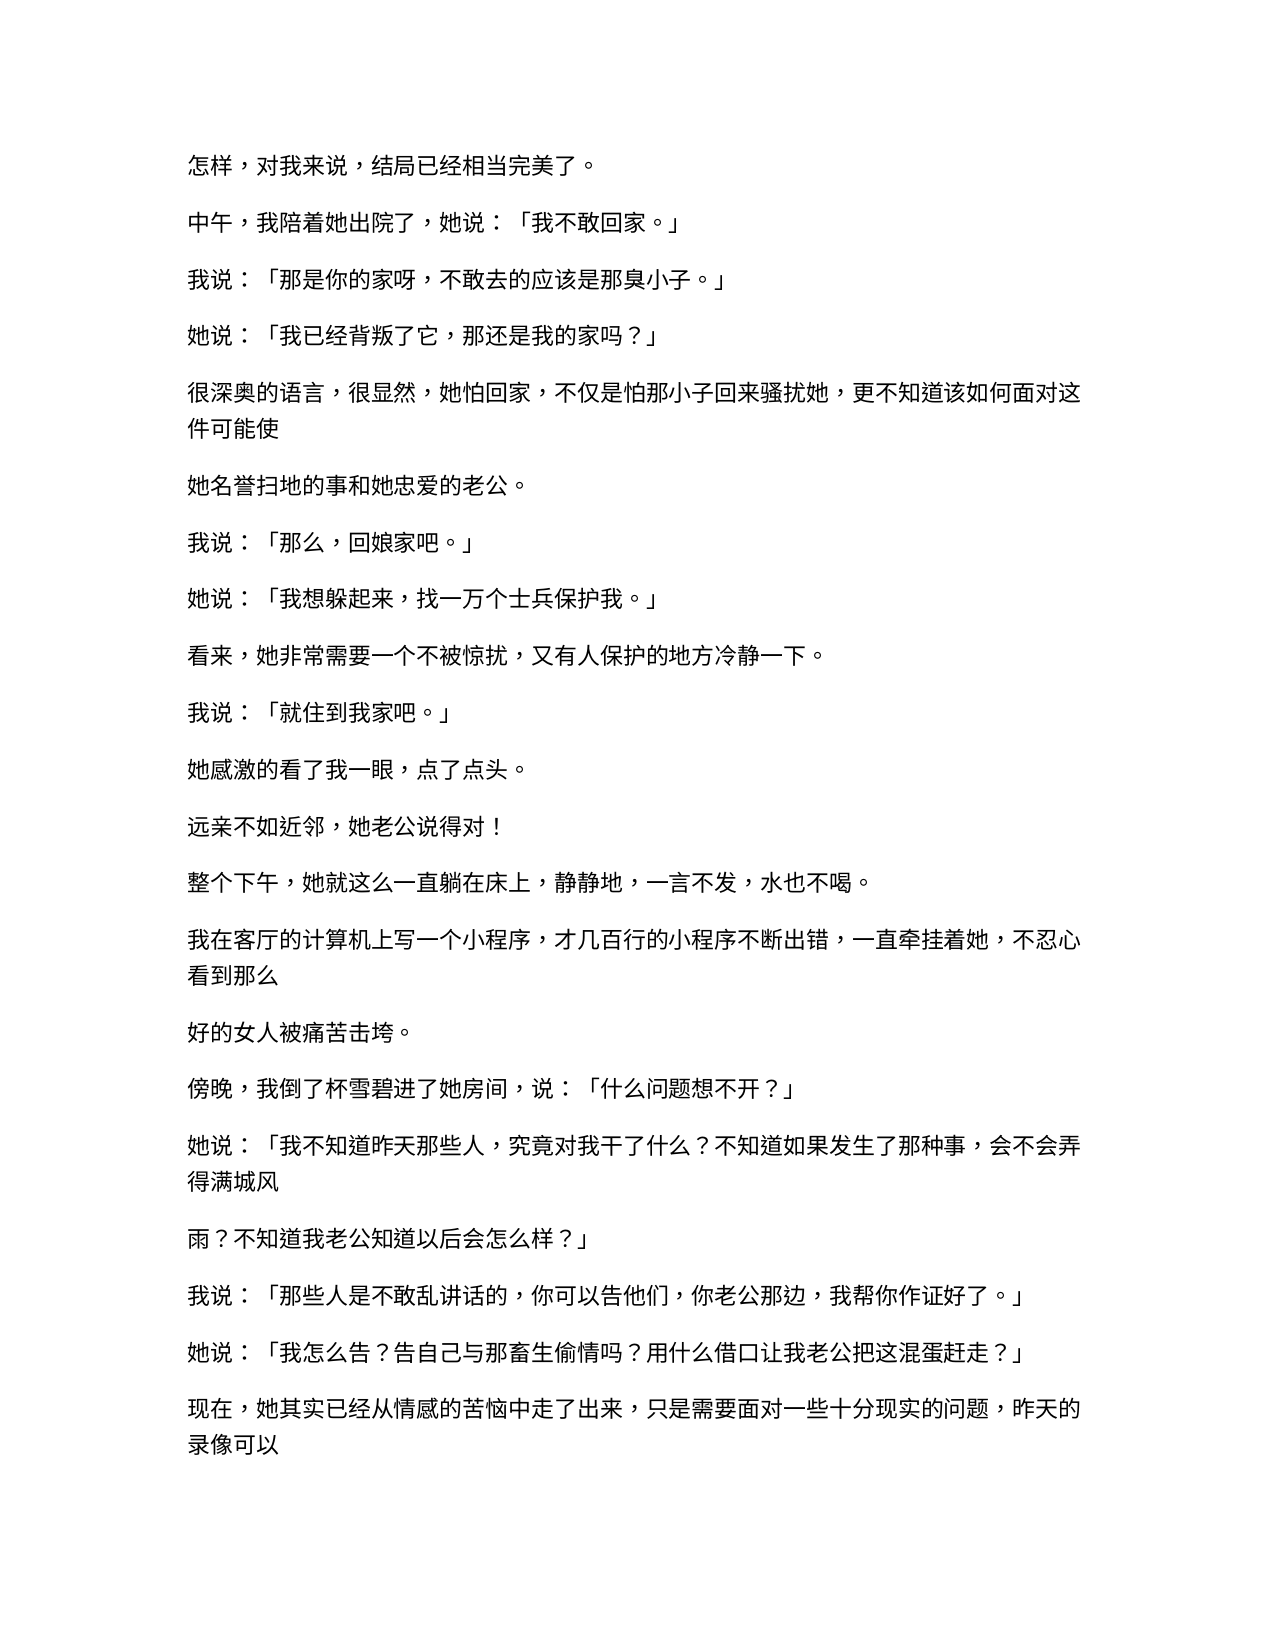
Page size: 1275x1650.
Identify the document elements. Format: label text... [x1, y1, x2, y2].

text 我说：「那么，回娘家吧。」 [187, 527, 1087, 558]
text 怎样，对我来说，结局已经相当完美了。 [187, 150, 1087, 181]
text 她说：「我想躲起来，找一万个士兵保护我。」 [187, 583, 1087, 614]
text 傍晚，我倒了杯雪碧进了她房间，说：「什么问题想不开？」 [187, 1073, 1087, 1105]
text 我在客厅的计算机上写一个小程序，才几百行的小程序不断出错，一直牵挂着她，不忍心看到那么 [187, 924, 1087, 991]
text 我说：「就住到我家吧。」 [187, 697, 1087, 728]
text 现在，她其实已经从情感的苦恼中走了出来，只是需要面对一些十分现实的问题，昨天的录像可以 [187, 1393, 1087, 1460]
text 我说：「那是你的家呀，不敢去的应该是那臭小子。」 [187, 263, 1087, 295]
text 她说：「我不知道昨天那些人，究竟对我干了什么？不知道如果发生了那种事，会不会弄得满城风 [187, 1130, 1087, 1197]
text 我说：「那些人是不敢乱讲话的，你可以告他们，你老公那边，我帮你作证好了。」 [187, 1280, 1087, 1311]
text 看来，她非常需要一个不被惊扰，又有人保护的地方冷静一下。 [187, 640, 1087, 671]
text 她感激的看了我一眼，点了点头。 [187, 754, 1087, 785]
text 她说：「我已经背叛了它，那还是我的家吗？」 [187, 320, 1087, 352]
text 她名誉扫地的事和她忠爱的老公。 [187, 470, 1087, 501]
text 整个下午，她就这么一直躺在床上，静静地，一言不发，水也不喝。 [187, 867, 1087, 898]
text 很深奥的语言，很显然，她怕回家，不仅是怕那小子回来骚扰她，更不知道该如何面对这件可能使 [187, 377, 1087, 444]
text 中午，我陪着她出院了，她说：「我不敢回家。」 [187, 207, 1087, 238]
text 她说：「我怎么告？告自己与那畜生偷情吗？用什么借口让我老公把这混蛋赶走？」 [187, 1336, 1087, 1368]
text 远亲不如近邻，她老公说得对！ [187, 810, 1087, 842]
text 雨？不知道我老公知道以后会怎么样？」 [187, 1223, 1087, 1254]
text 好的女人被痛苦击垮。 [187, 1017, 1087, 1048]
